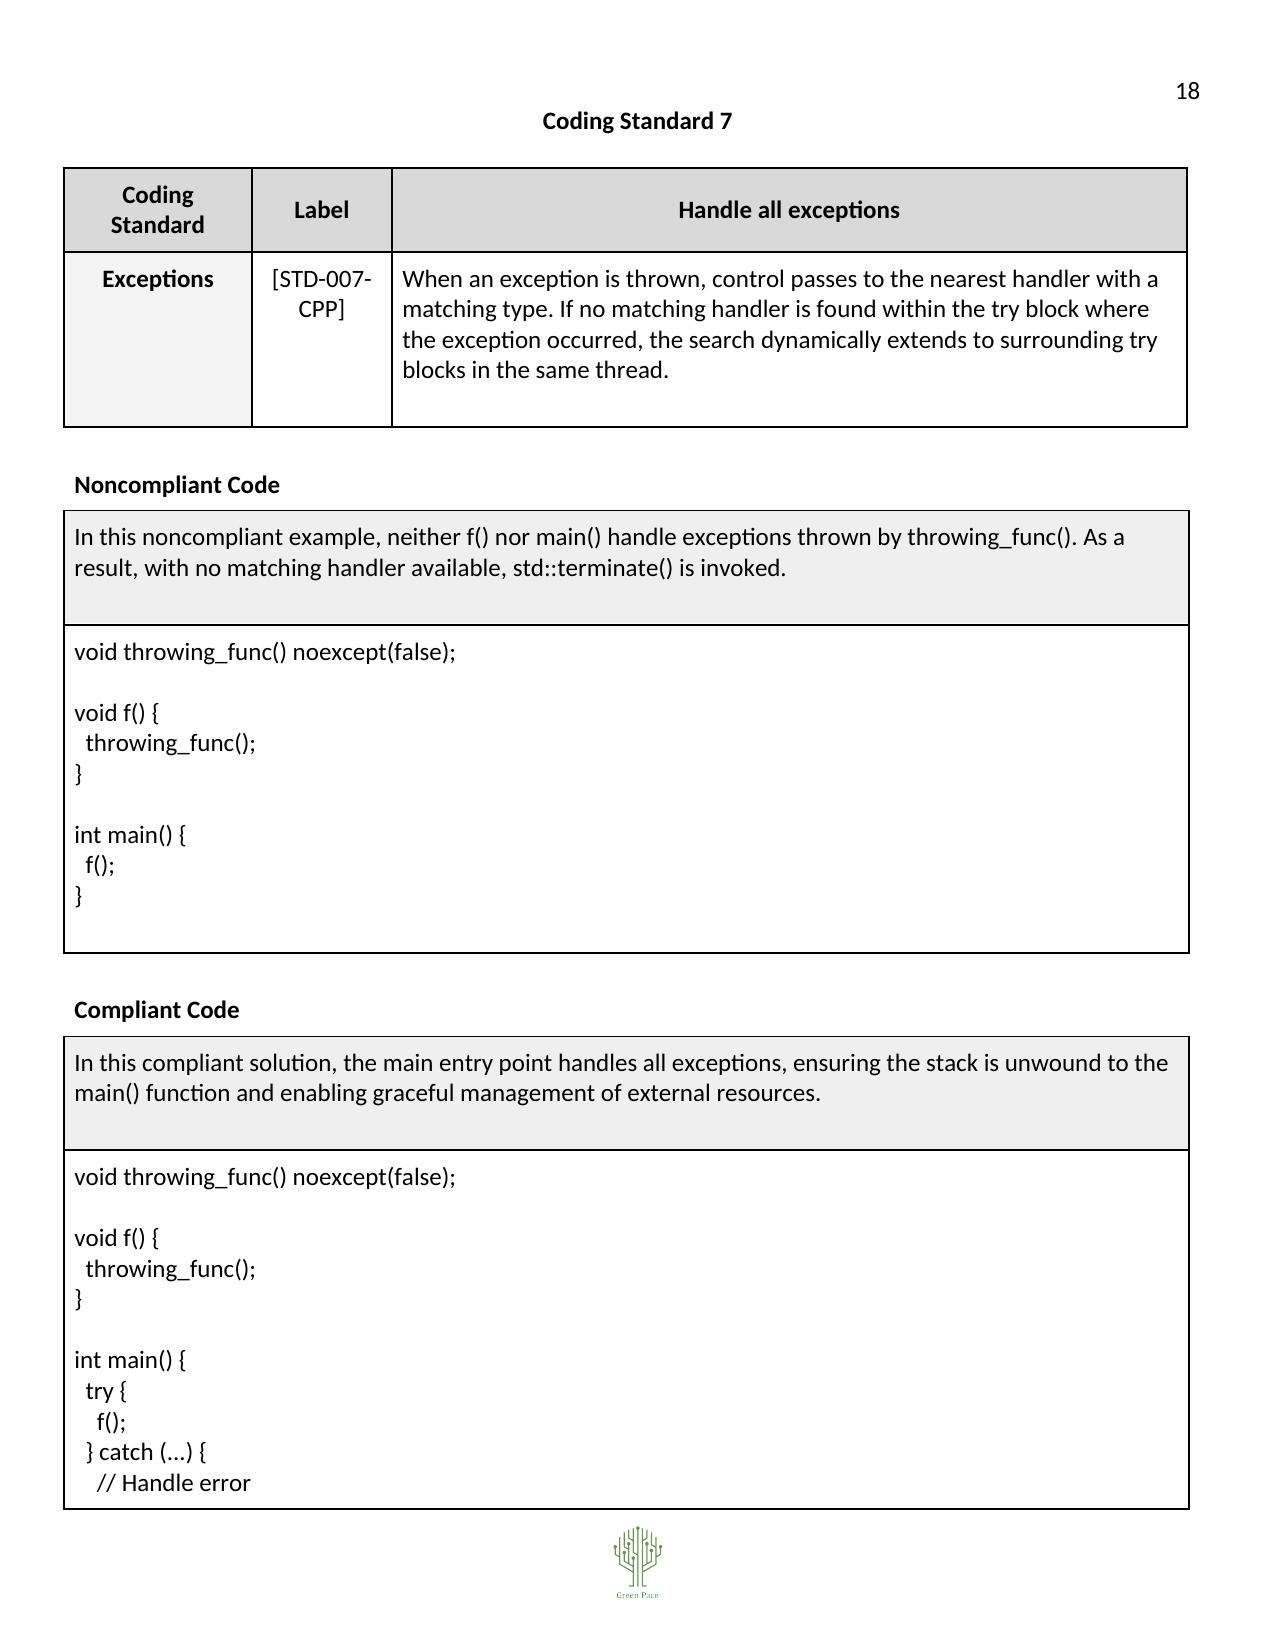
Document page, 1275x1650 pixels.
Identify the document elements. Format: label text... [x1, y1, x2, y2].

table_cell void throwing_func() noexcept(false); void f() { throwing_func(); } int main() { f(); } [65, 626, 1188, 952]
table_cell [STD-007-CPP] [253, 253, 391, 426]
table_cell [65, 1151, 1188, 1508]
table_cell In this compliant solution, the main entry point handles all exceptions, ensuring the stack is unwound to the main() function and enabling graceful management of external resources. [65, 1037, 1188, 1149]
table_header Coding Standard [65, 169, 251, 251]
table_header Compliant Code [64, 984, 1189, 1036]
table_header Label [253, 169, 391, 251]
picture [605, 1521, 670, 1606]
table_cell When an exception is thrown, control passes to the nearest handler with a matching type. If no matching handler is found within the try block where the exception occurred, the search dynamically extends to surrounding try blocks in the same thread. [393, 253, 1186, 426]
table_cell Exceptions [65, 253, 251, 426]
subtitle Coding Standard 7 [75, 106, 1200, 136]
table_cell In this noncompliant example, neither f() nor main() handle exceptions thrown by throwing_func(). As a result, with no matching handler available, std::terminate() is invoked. [65, 511, 1188, 623]
table_header Handle all exceptions [393, 169, 1186, 251]
table_header Noncompliant Code [64, 459, 1189, 510]
